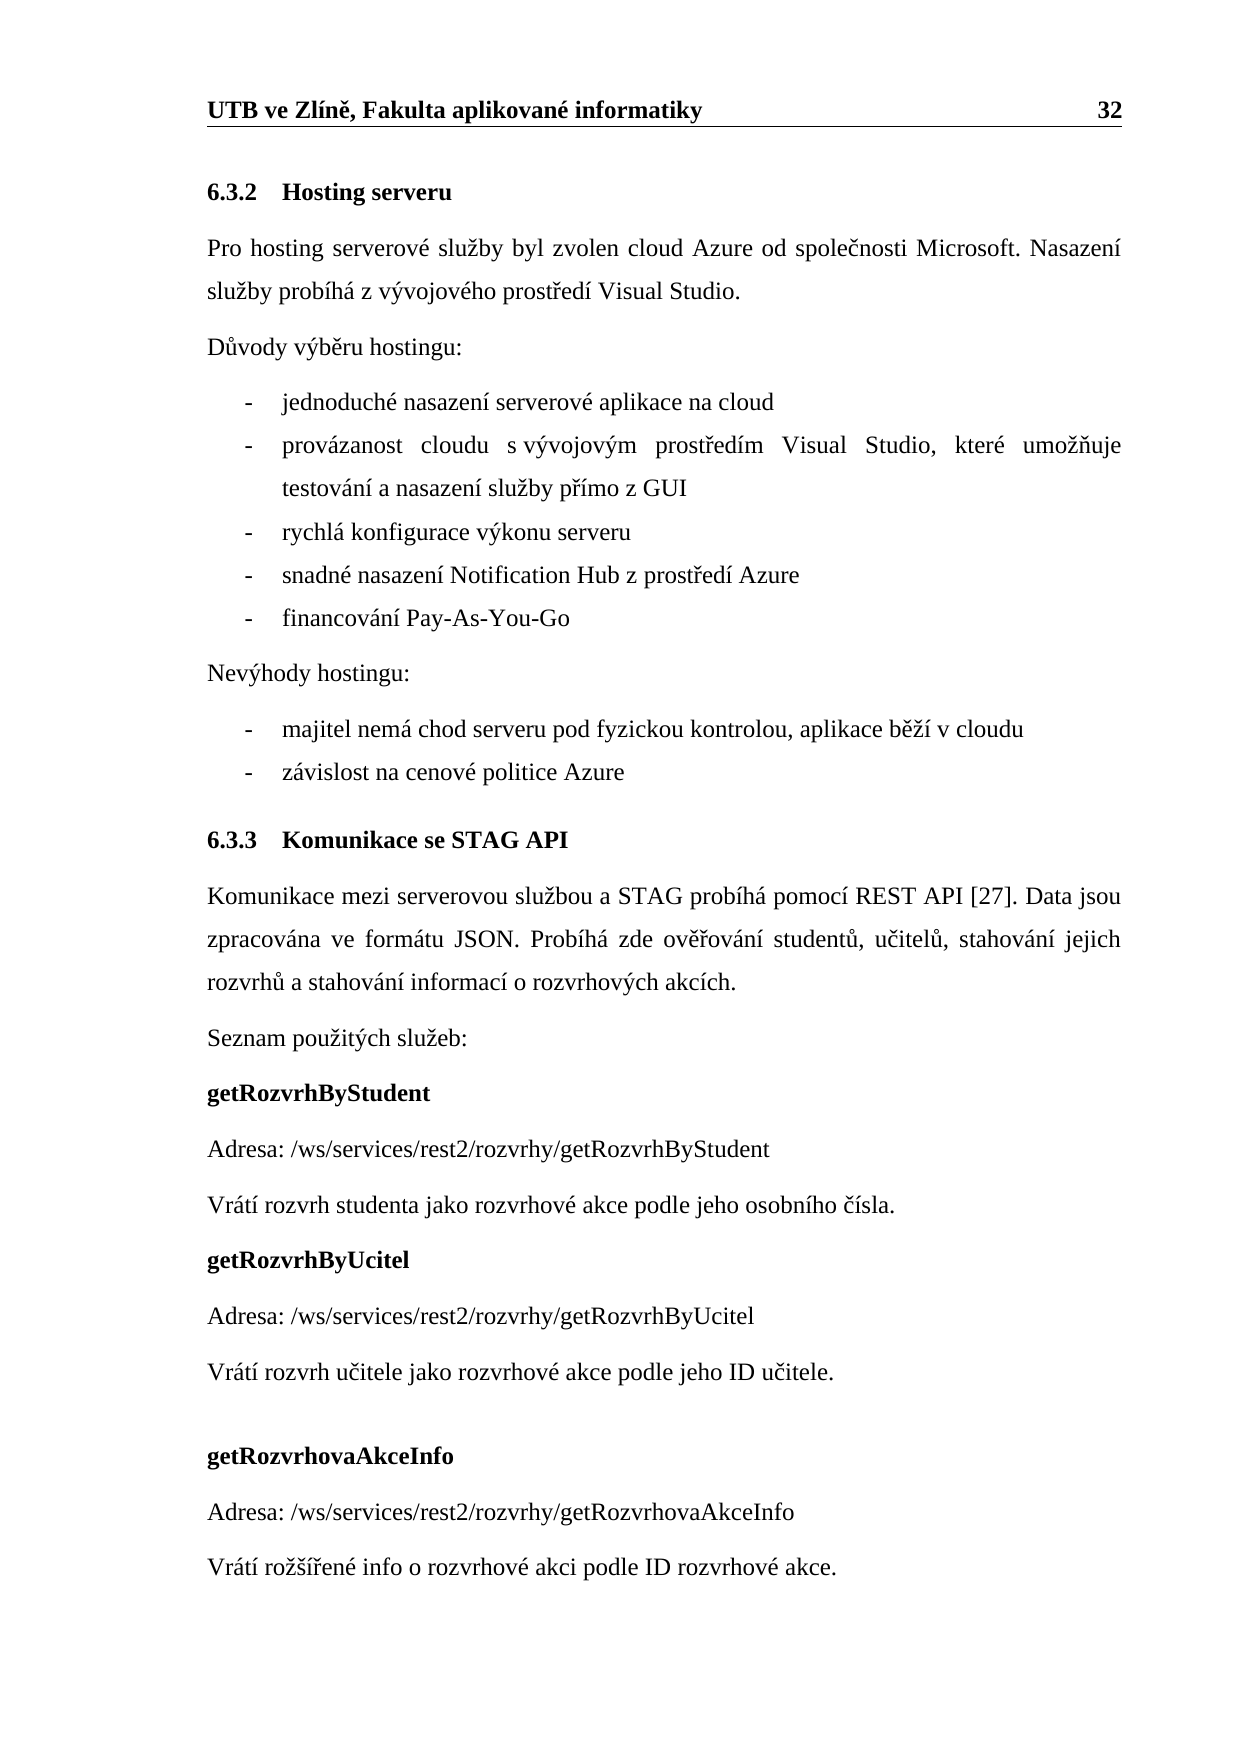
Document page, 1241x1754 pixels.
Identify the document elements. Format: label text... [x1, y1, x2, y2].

text Komunikace mezi serverovou službou a STAG probíhá pomocí REST API [27]. Data jsou zpracována ve formátu JSON. Probíhá zde ověřování studentů, učitelů, stahování jejich rozvrhů a stahování informací o rozvrhových akcích. [207, 881, 1122, 996]
list provázanost cloudu s vývojovým prostředím Visual Studio, které umožňuje testování a nasazení služby přímo z GUI [244, 430, 1122, 502]
list rychlá konfigurace výkonu serveru [244, 517, 1122, 545]
subtitle Komunikace se STAG API [207, 825, 1122, 854]
text Seznam použitých služeb: [207, 1023, 1122, 1052]
text Nevýhody hostingu: [207, 658, 1122, 687]
text Pro hosting serverové služby byl zvolen cloud Azure od společnosti Microsoft. Nasazení služby probíhá z vývojového prostředí Visual Studio. [207, 233, 1122, 305]
list majitel nemá chod serveru pod fyzickou kontrolou, aplikace běží v cloudu [244, 714, 1122, 743]
list snadné nasazení Notification Hub z prostředí Azure [244, 560, 1122, 588]
text Vrátí rozvrh učitele jako rozvrhové akce podle jeho ID učitele. [207, 1357, 1122, 1385]
subtitle Hosting serveru [207, 177, 1122, 206]
list financování Pay-As-You-Go [244, 603, 1122, 632]
text getRozvrhovaAkceInfo [207, 1441, 1122, 1470]
text Důvody výběru hostingu: [207, 332, 1122, 360]
text Vrátí rožšířené info o rozvrhové akci podle ID rozvrhové akce. [207, 1552, 1122, 1581]
text Adresa: /ws/services/rest2/rozvrhy/getRozvrhovaAkceInfo [207, 1497, 1122, 1525]
text getRozvrhByStudent [207, 1078, 1122, 1107]
text getRozvrhByUcitel [207, 1245, 1122, 1274]
text Adresa: /ws/services/rest2/rozvrhy/getRozvrhByUcitel [207, 1301, 1122, 1330]
text Adresa: /ws/services/rest2/rozvrhy/getRozvrhByStudent [207, 1134, 1122, 1163]
list jednoduché nasazení serverové aplikace na cloud [244, 387, 1122, 416]
list závislost na cenové politice Azure [244, 757, 1122, 786]
text Vrátí rozvrh studenta jako rozvrhové akce podle jeho osobního čísla. [207, 1190, 1122, 1218]
